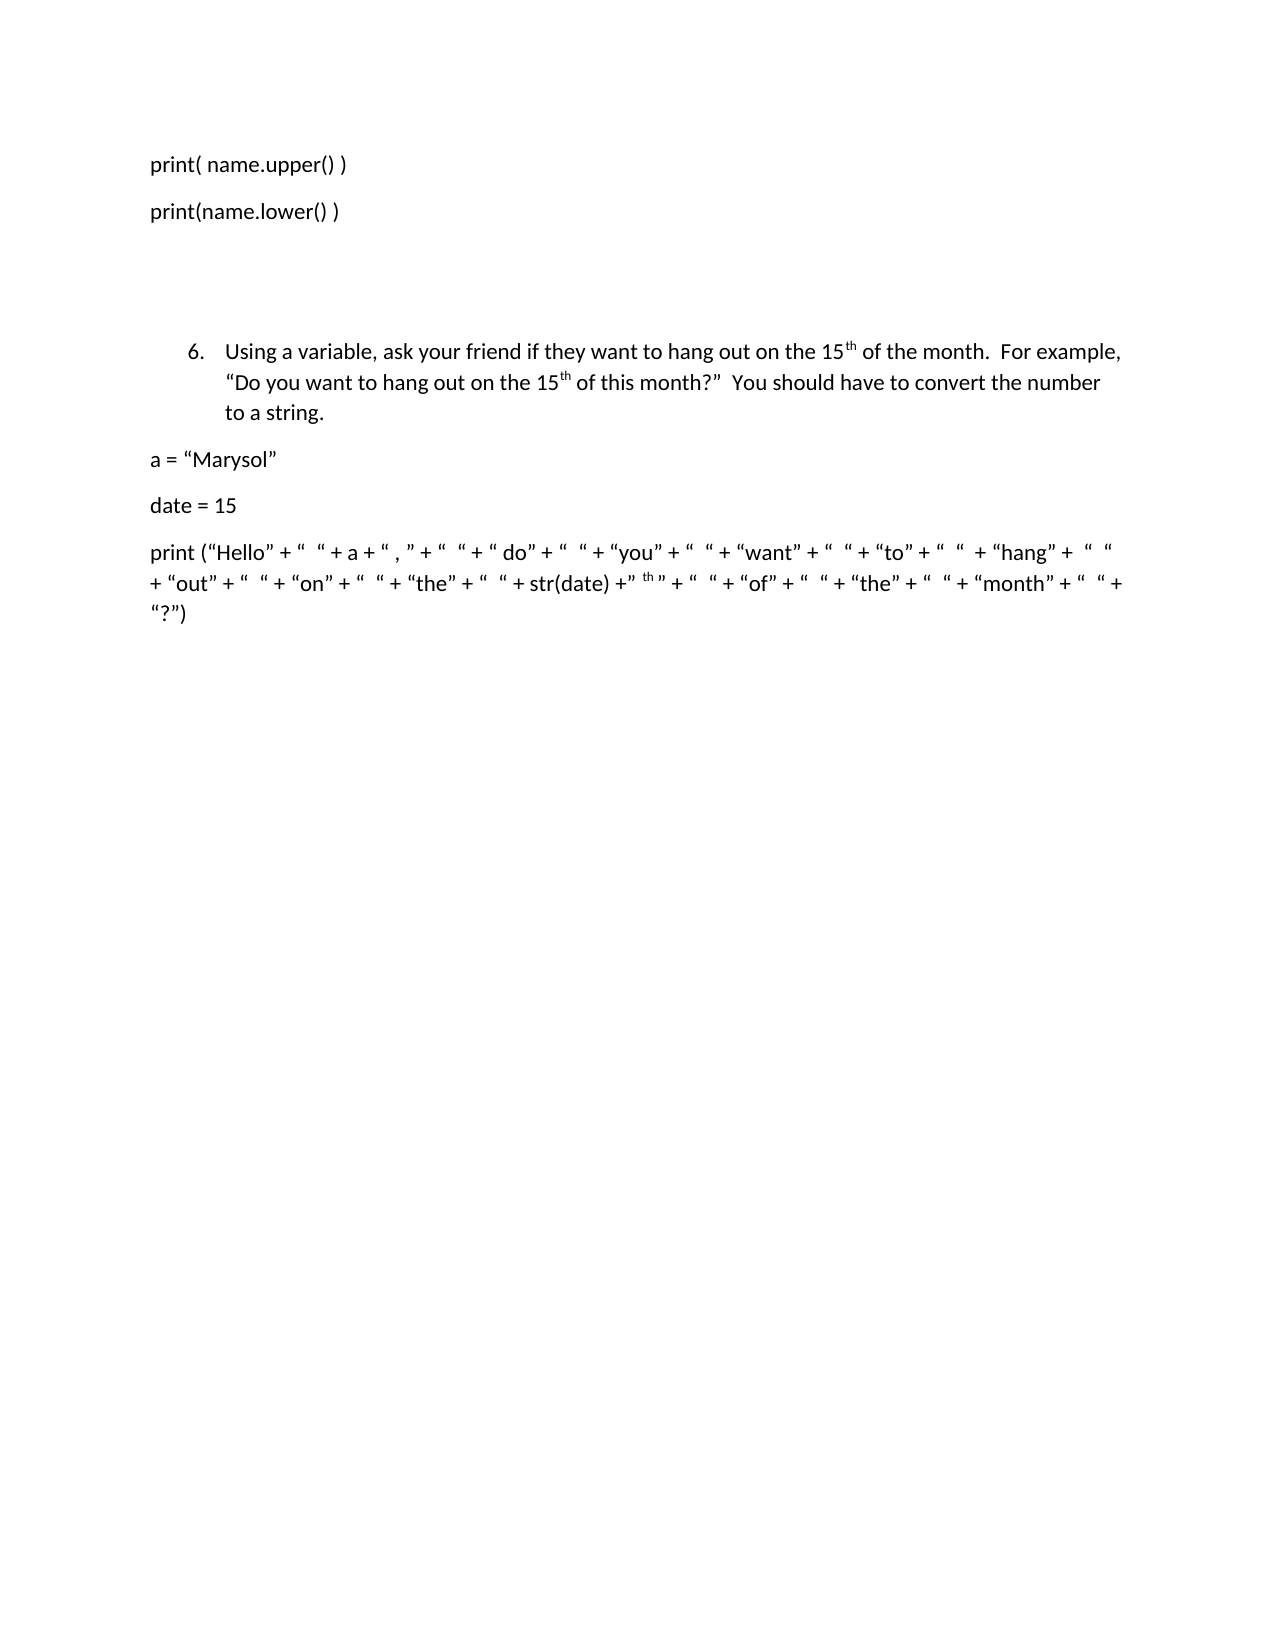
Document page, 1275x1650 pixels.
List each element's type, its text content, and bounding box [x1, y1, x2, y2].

list Using a variable, ask your friend if they want to hang out on the 15th of the month. For example, “Do you want to hang out on the 15th of this month?” You should have to convert the number to a string. [187, 337, 1125, 426]
text print(name.lower() ) [150, 197, 1125, 225]
text print (“Hello” + “ “ + a + “ , ” + “ “ + “ do” + “ “ + “you” + “ “ + “want” + “ “ + “to” + “ “ + “hang” + “ “ + “out” + “ “ + “on” + “ “ + “the” + “ “ + str(date) +” th ” + “ “ + “of” + “ “ + “the” + “ “ + “month” + “ “ + “?”) [150, 538, 1125, 627]
text date = 15 [150, 492, 1125, 520]
text a = “Marysol” [150, 445, 1125, 473]
text print( name.upper() ) [150, 150, 1125, 178]
